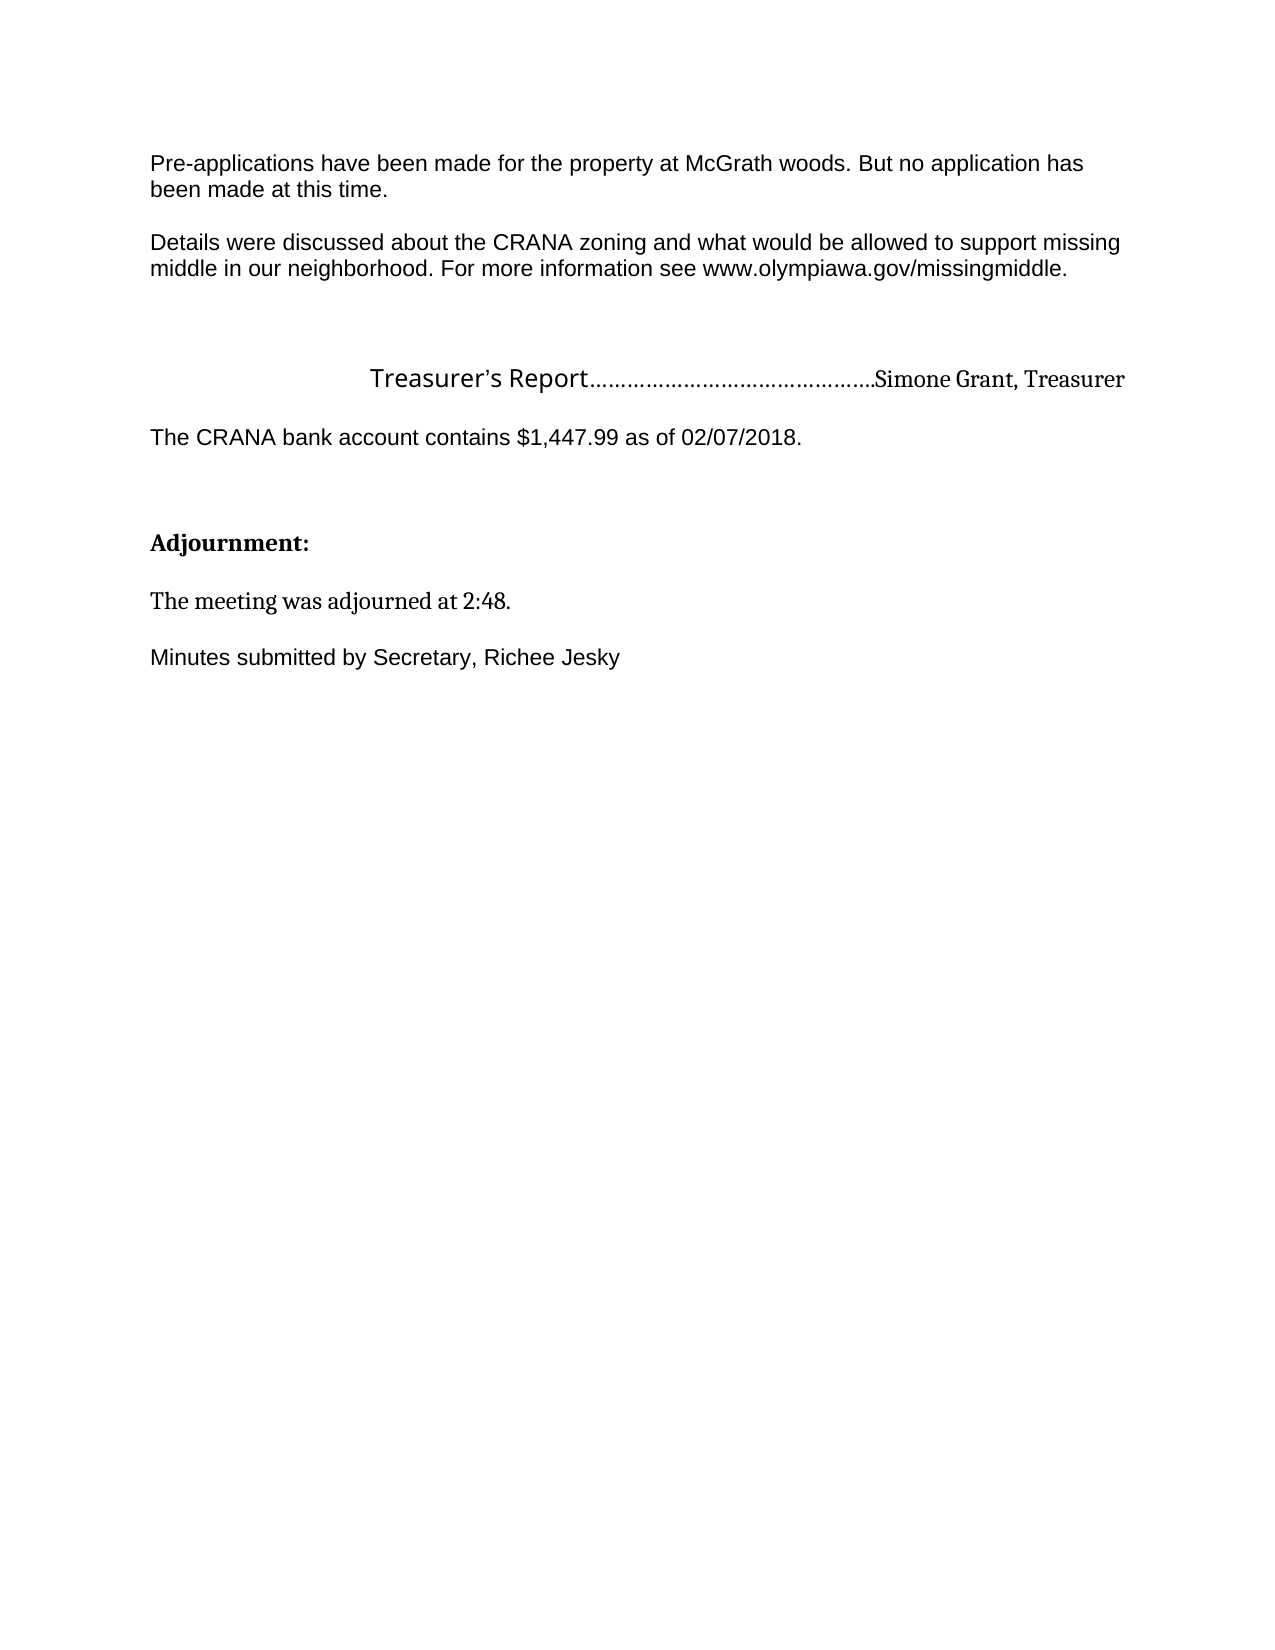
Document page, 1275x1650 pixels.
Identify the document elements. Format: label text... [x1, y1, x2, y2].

text Adjournment: [150, 529, 1125, 558]
text The meeting was adjourned at 2:48. [150, 587, 1125, 615]
text Minutes submitted by Secretary, Richee Jesky [150, 644, 1125, 670]
text The CRANA bank account contains $1,447.99 as of 02/07/2018. [150, 424, 1125, 450]
text Treasurer’s Report……………………………………….Simone Grant, Treasurer [150, 361, 1125, 395]
text Pre-applications have been made for the property at McGrath woods. But no application has been made at this time. [150, 150, 1125, 203]
text Details were discussed about the CRANA zoning and what would be allowed to support missing middle in our neighborhood. For more information see www.olympiawa.gov/missingmiddle. [150, 229, 1125, 282]
